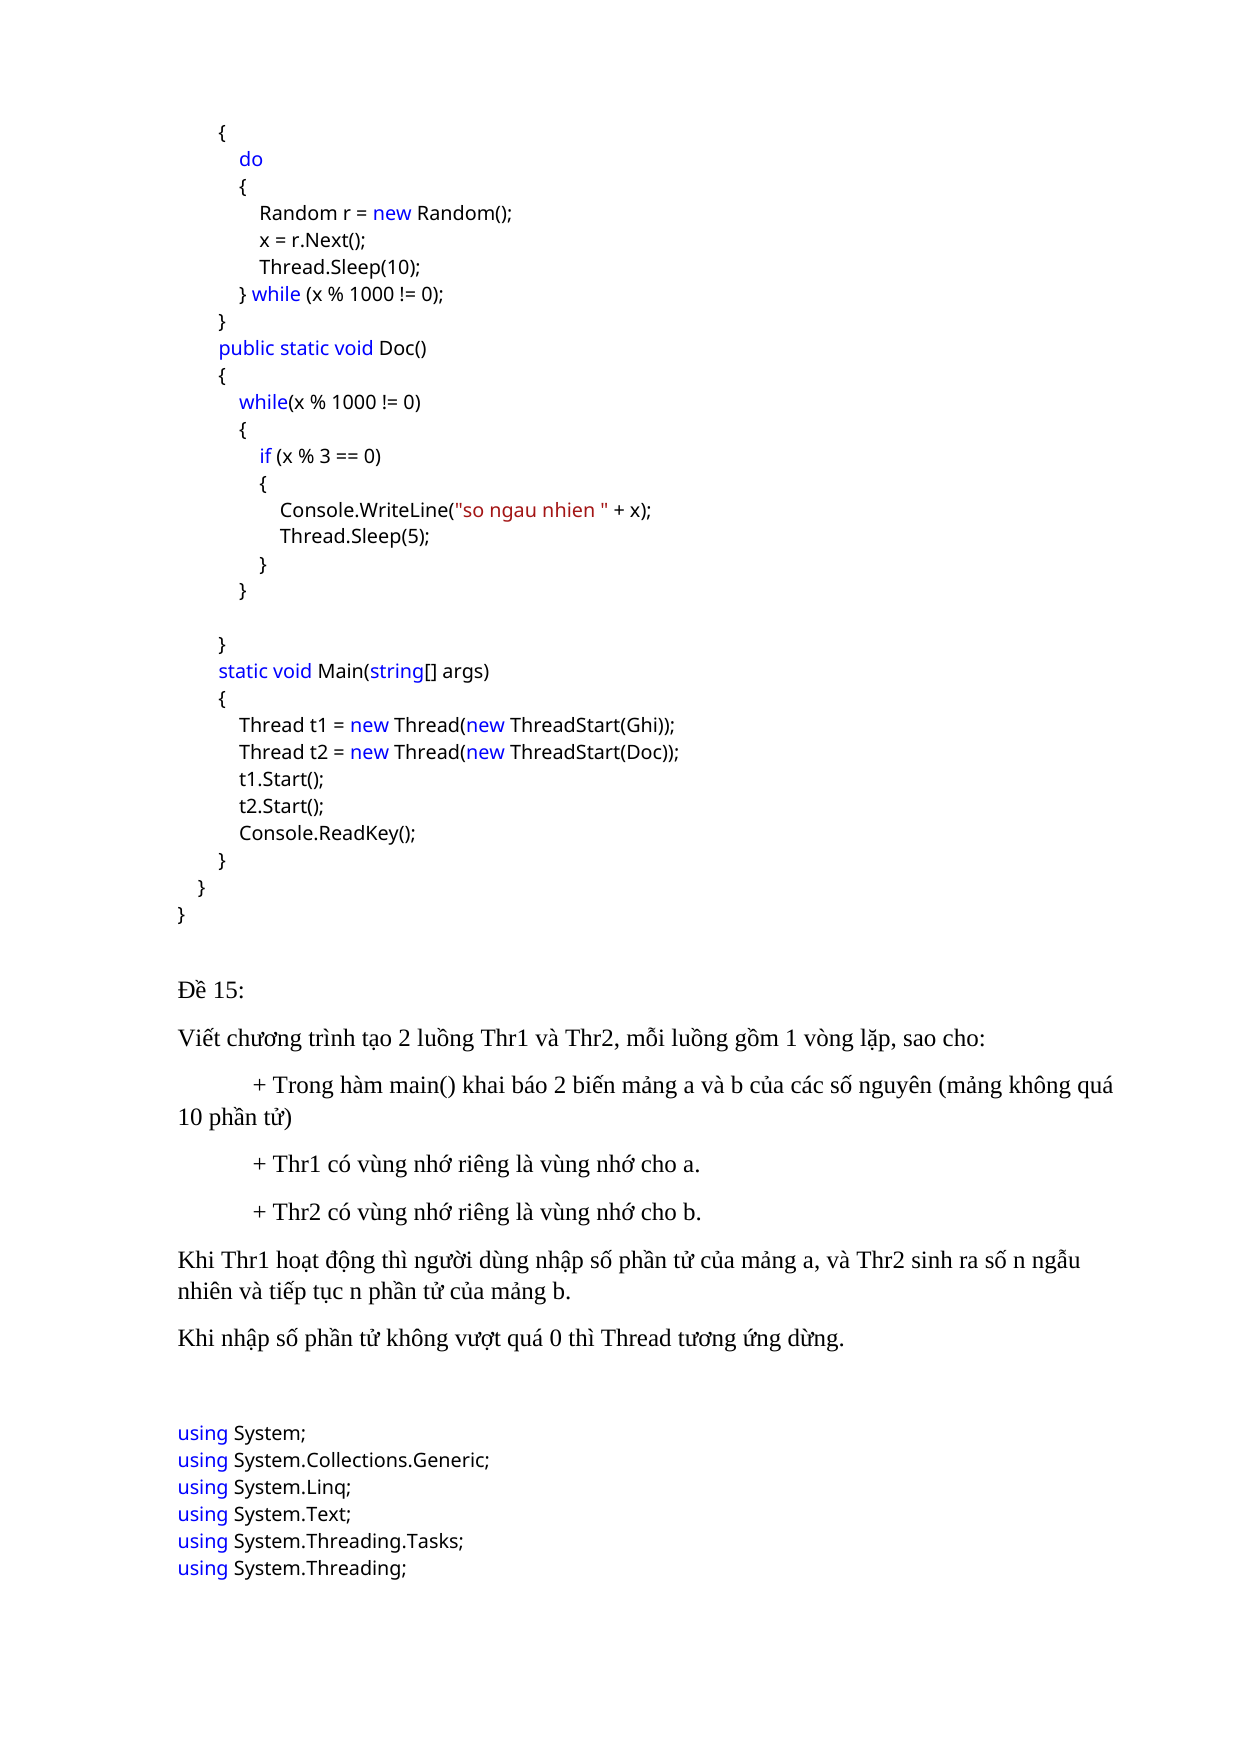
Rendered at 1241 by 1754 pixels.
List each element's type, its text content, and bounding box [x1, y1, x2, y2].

text { [177, 361, 1122, 388]
text } while (x % 1000 != 0); [177, 280, 1122, 307]
text public static void Doc() [177, 334, 1122, 361]
text if (x % 3 == 0) [177, 442, 1122, 469]
text using System.Linq; [177, 1473, 1122, 1500]
text Console.ReadKey(); [177, 819, 1122, 847]
text } [177, 577, 1122, 604]
text } [177, 550, 1122, 577]
text } [177, 631, 1122, 658]
text + Thr2 có vùng nhớ riêng là vùng nhớ cho b. [177, 1197, 1122, 1226]
text Console.WriteLine("so ngau nhien " + x); [177, 496, 1122, 523]
text using System.Threading.Tasks; [177, 1527, 1122, 1554]
text do [177, 145, 1122, 172]
text using System; [177, 1419, 1122, 1446]
text using System.Collections.Generic; [177, 1446, 1122, 1473]
text } [177, 847, 1122, 873]
text Khi Thr1 hoạt động thì người dùng nhập số phần tử của mảng a, và Thr2 sinh ra số n ngẫu nhiên và tiếp tục n phần tử của mảng b. [177, 1245, 1122, 1304]
text Viết chương trình tạo 2 luồng Thr1 và Thr2, mỗi luồng gồm 1 vòng lặp, sao cho: [177, 1023, 1122, 1052]
text x = r.Next(); [177, 226, 1122, 253]
text + Trong hàm main() khai báo 2 biến mảng a và b của các số nguyên (mảng không quá 10 phần tử) [177, 1071, 1122, 1130]
text { [177, 172, 1122, 199]
text using System.Threading; [177, 1554, 1122, 1581]
text { [177, 118, 1122, 145]
text using System.Text; [177, 1500, 1122, 1527]
text Random r = new Random(); [177, 199, 1122, 226]
text { [177, 469, 1122, 496]
text while(x % 1000 != 0) [177, 388, 1122, 415]
text t1.Start(); [177, 766, 1122, 793]
text Đề 15: [177, 975, 1122, 1004]
text { [177, 685, 1122, 712]
text Thread.Sleep(10); [177, 253, 1122, 280]
text { [177, 415, 1122, 442]
text } [177, 873, 1122, 901]
text t2.Start(); [177, 793, 1122, 819]
text Thread.Sleep(5); [177, 523, 1122, 550]
text static void Main(string[] args) [177, 658, 1122, 685]
text + Thr1 có vùng nhớ riêng là vùng nhớ cho a. [177, 1149, 1122, 1178]
text } [177, 901, 1122, 927]
text Thread t2 = new Thread(new ThreadStart(Doc)); [177, 739, 1122, 766]
text Thread t1 = new Thread(new ThreadStart(Ghi)); [177, 712, 1122, 739]
text Khi nhập số phần tử không vượt quá 0 thì Thread tương ứng dừng. [177, 1323, 1122, 1352]
text } [177, 307, 1122, 334]
